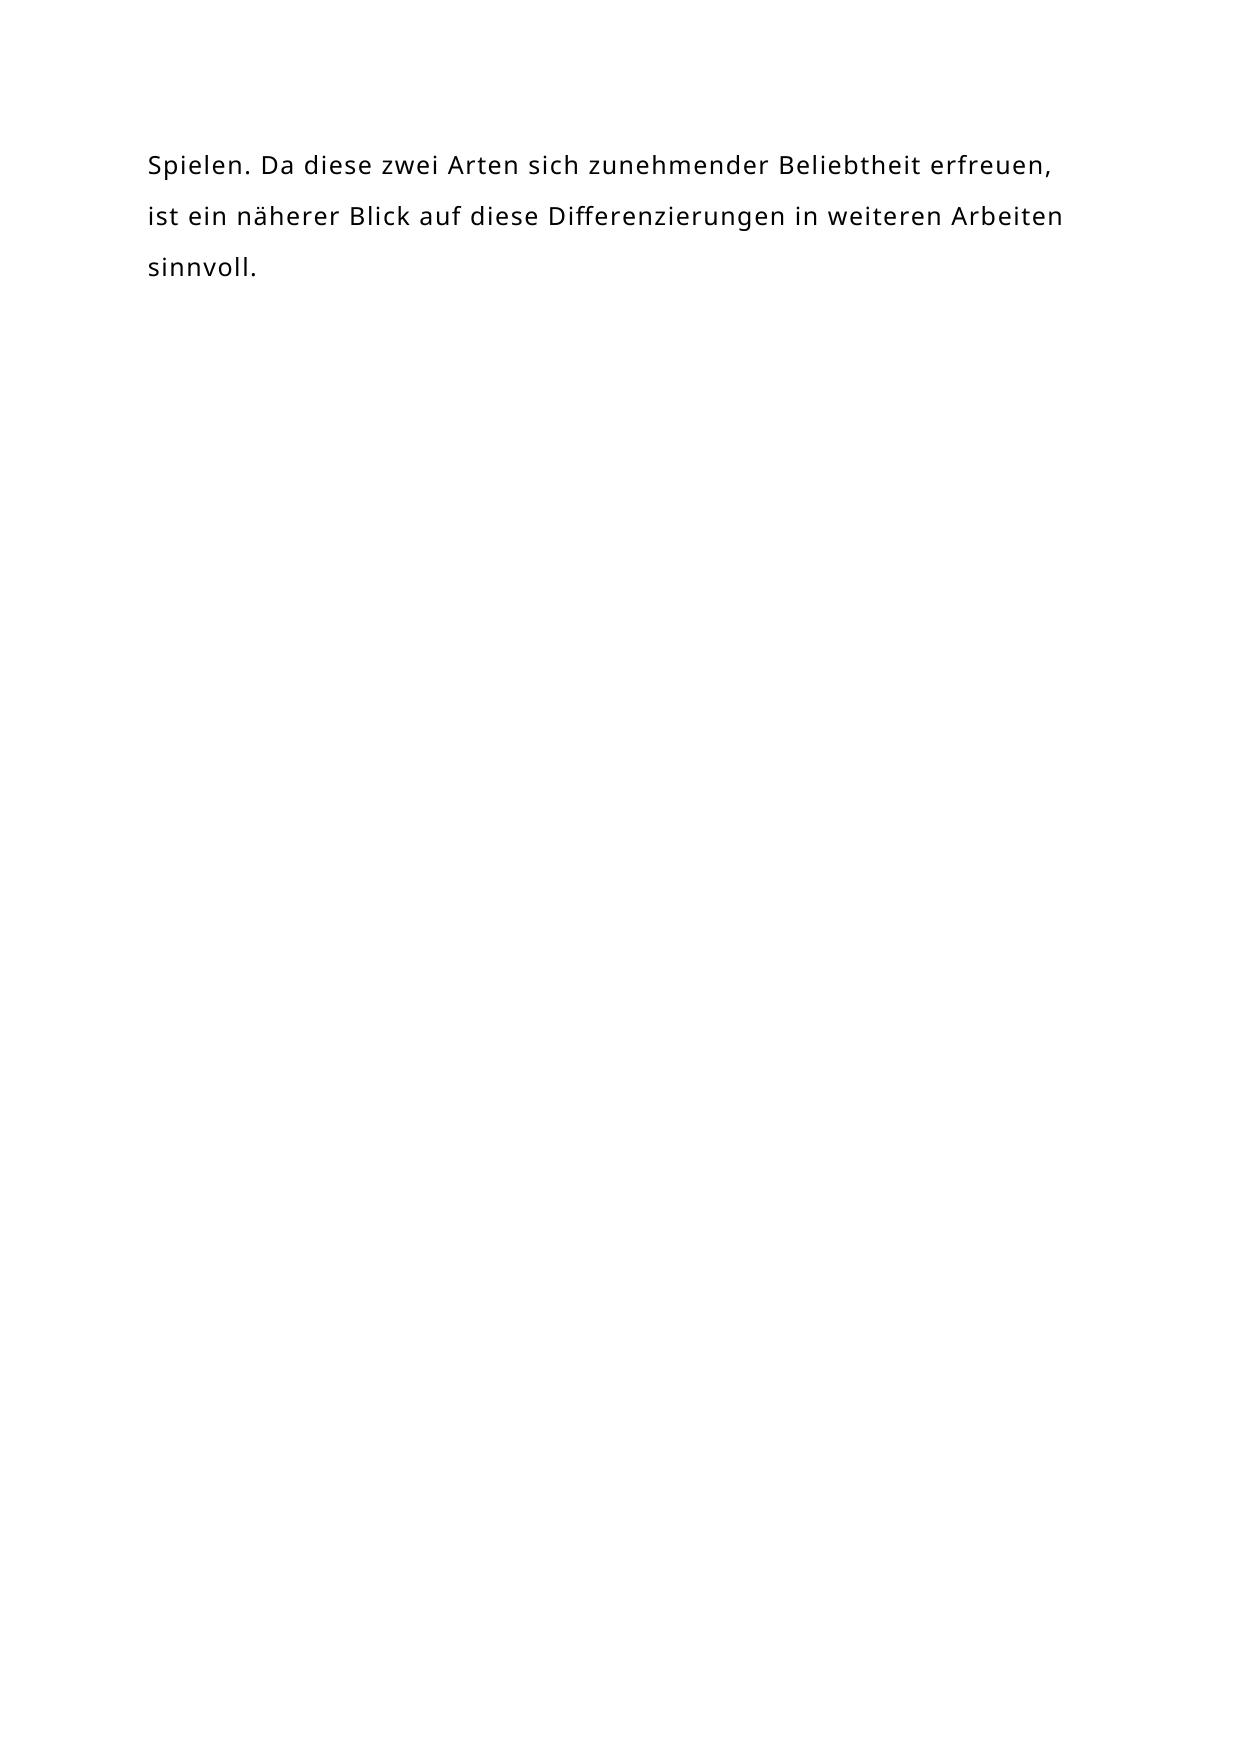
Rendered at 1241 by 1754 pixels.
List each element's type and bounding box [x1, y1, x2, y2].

text [148, 148, 1093, 284]
